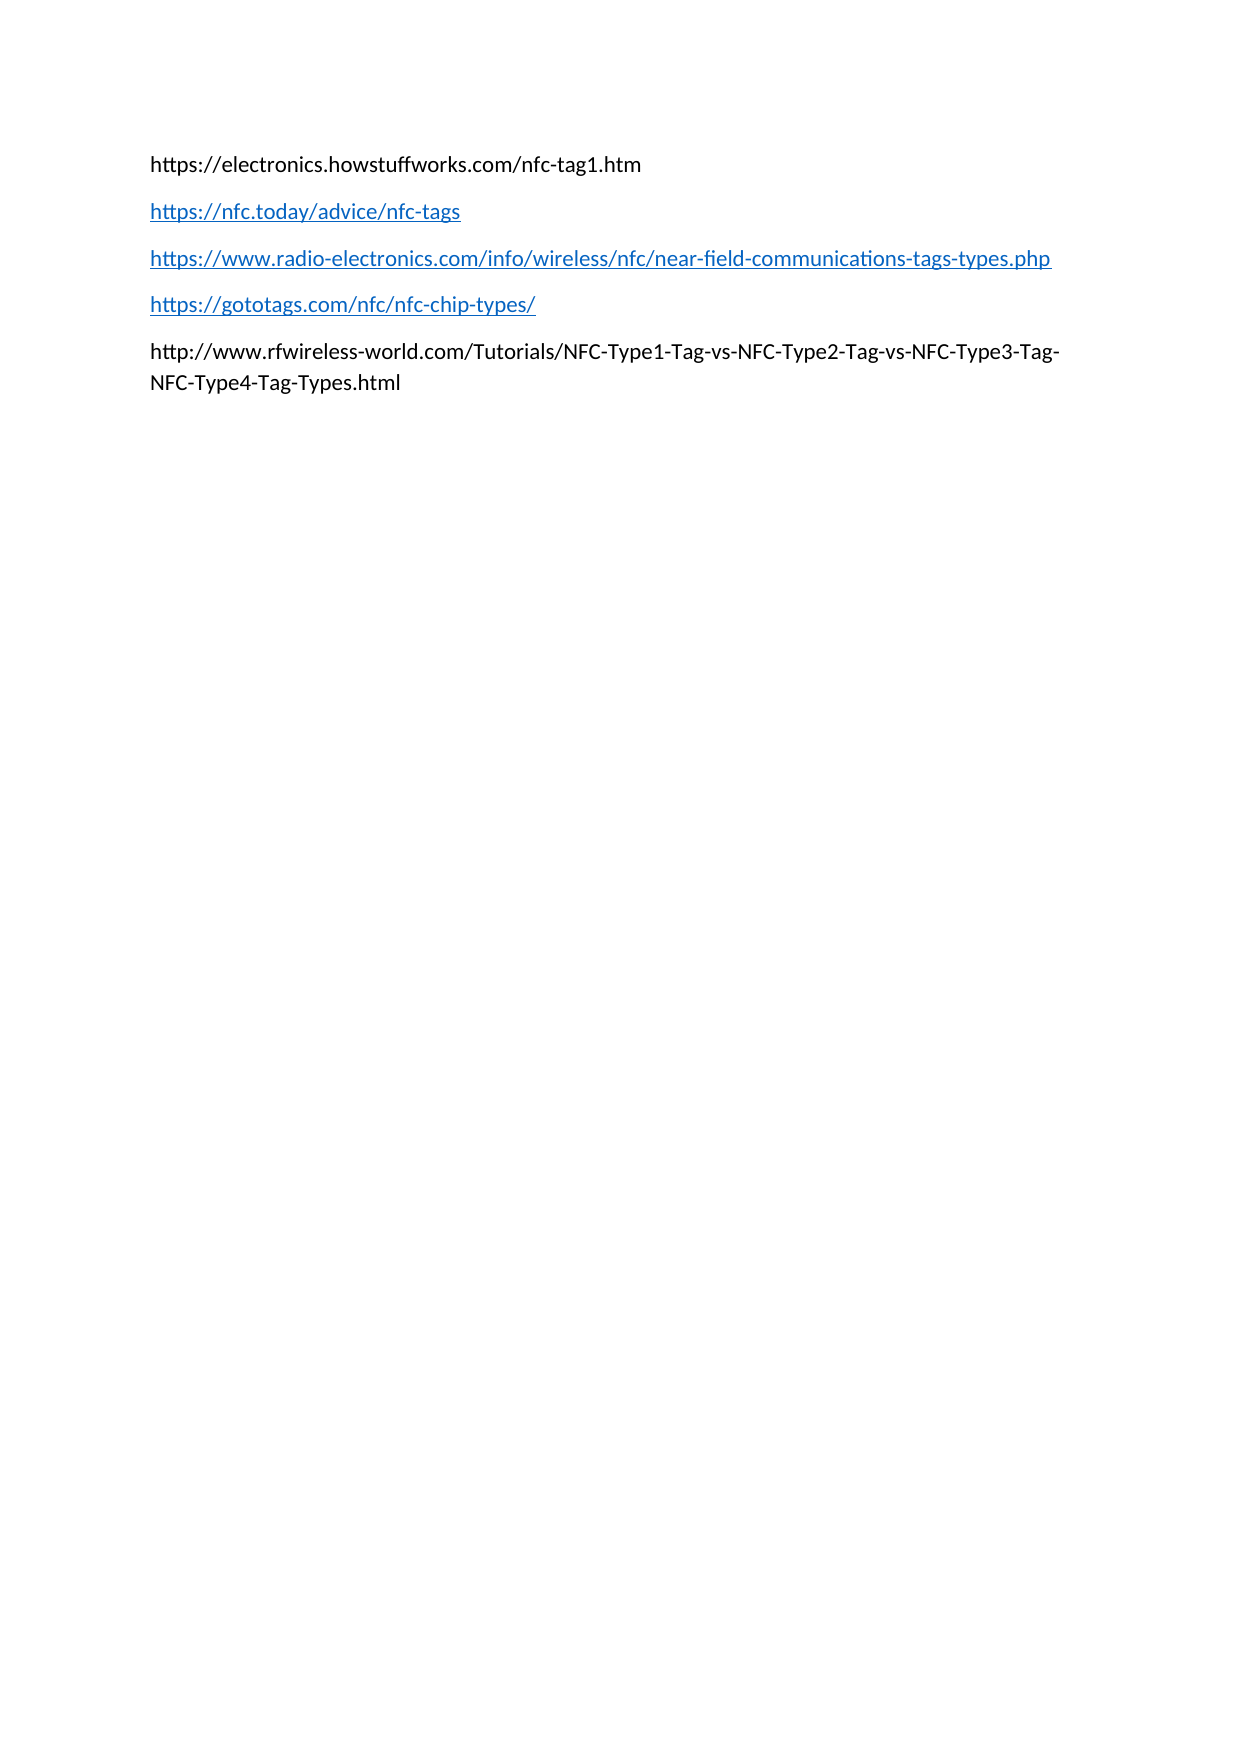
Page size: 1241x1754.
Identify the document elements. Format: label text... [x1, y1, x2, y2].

text https://www.radio-electronics.com/info/wireless/nfc/near-field-communications-tags-types.php [150, 244, 1090, 272]
text https://gototags.com/nfc/nfc-chip-types/ [150, 291, 1090, 319]
text http://www.rfwireless-world.com/Tutorials/NFC-Type1-Tag-vs-NFC-Type2-Tag-vs-NFC-Type3-Tag-NFC-Type4-Tag-Types.html [150, 337, 1090, 396]
text https://nfc.today/advice/nfc-tags [150, 197, 1090, 225]
text https://electronics.howstuffworks.com/nfc-tag1.htm [150, 150, 1090, 178]
